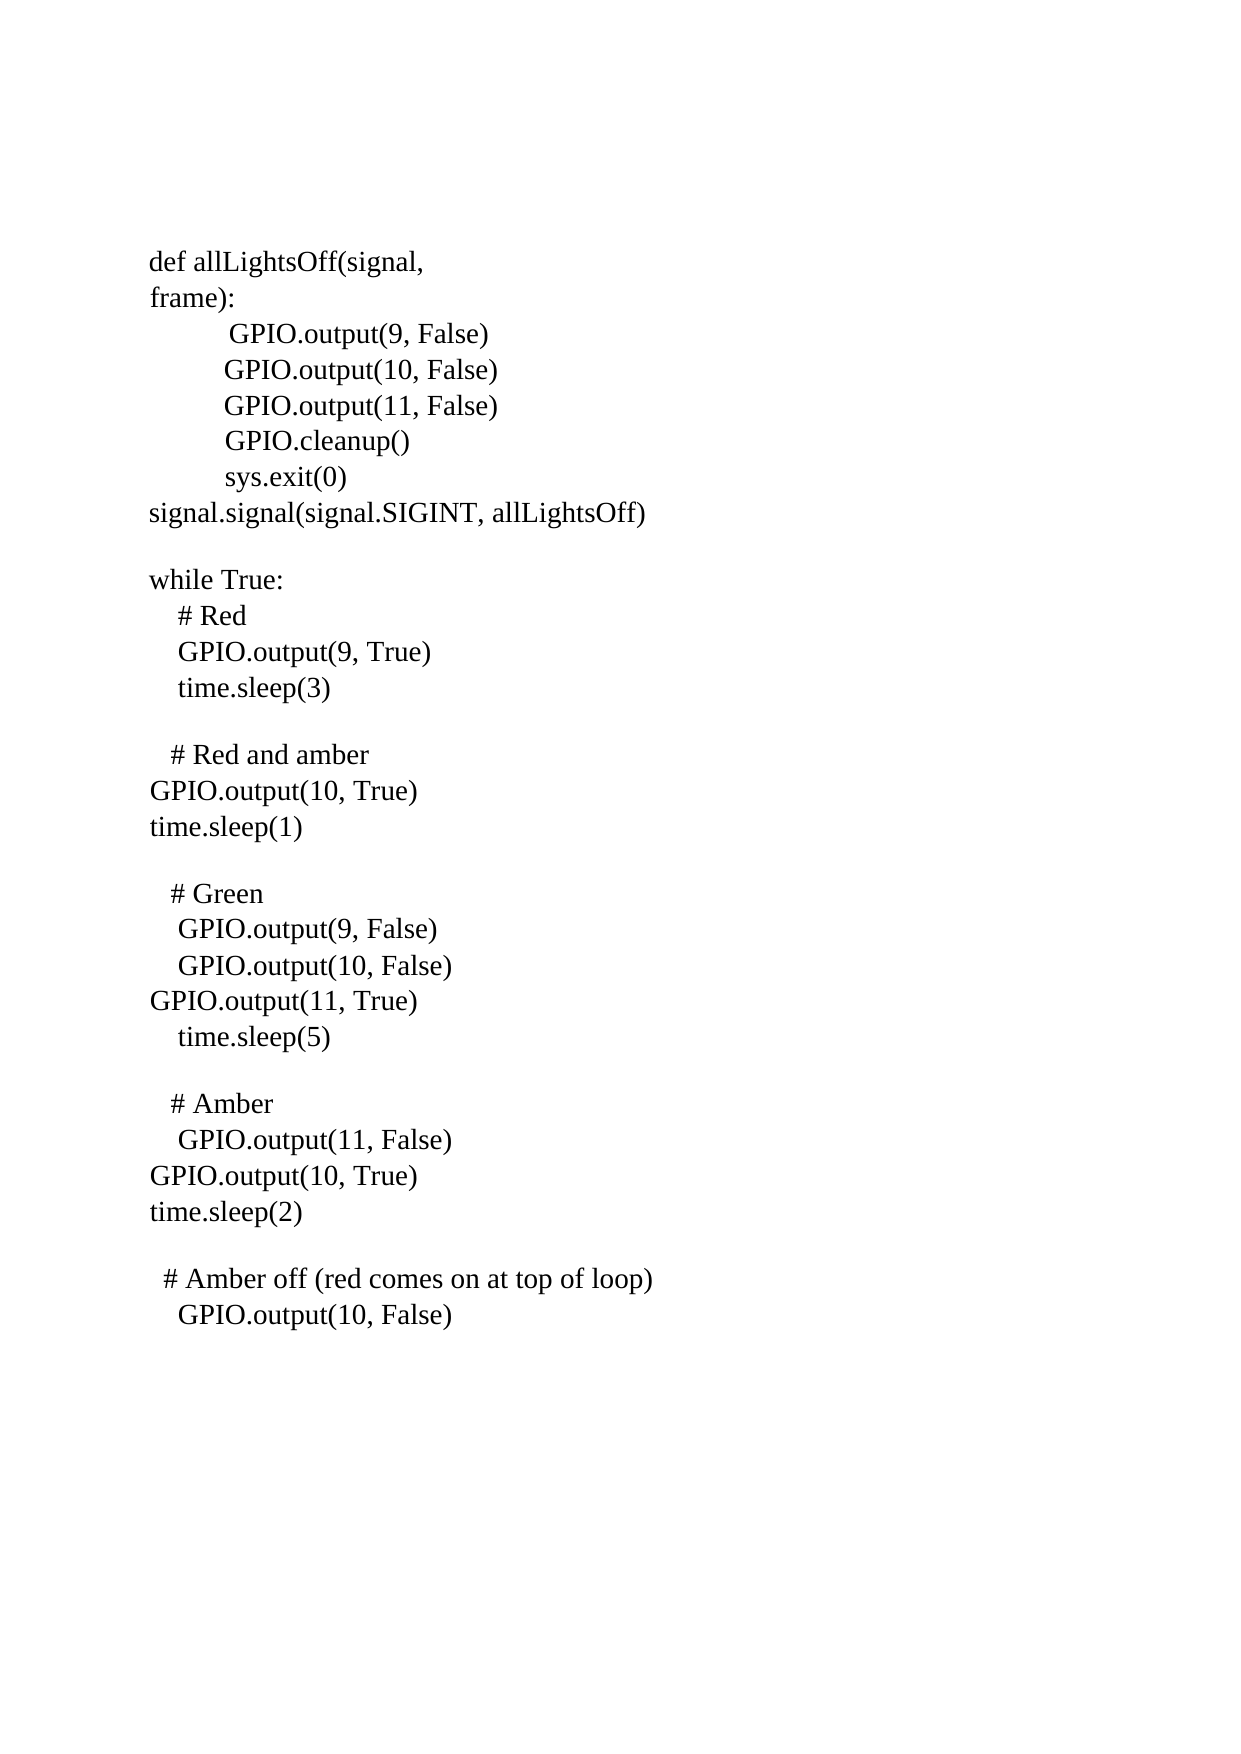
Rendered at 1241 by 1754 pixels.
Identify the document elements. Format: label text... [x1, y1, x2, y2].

text # Amber [148, 1086, 512, 1120]
text time.sleep(5) [148, 1019, 512, 1053]
text GPIO.output(10, False) [223, 352, 512, 385]
text GPIO.output(10, False) [148, 1297, 512, 1330]
text while True: [148, 562, 512, 596]
text def allLightsOff(signal, frame): [148, 244, 512, 313]
text # Red and amber GPIO.output(10, True) time.sleep(1) [148, 737, 512, 842]
text GPIO.output(9, False) [148, 912, 512, 945]
text time.sleep(3) [148, 670, 512, 704]
text signal.signal(signal.SIGINT, allLightsOff) [148, 495, 910, 529]
text # Red [148, 598, 512, 632]
text GPIO.output(9, True) [148, 634, 512, 668]
text GPIO.output(11, False) GPIO.output(10, True) time.sleep(2) [148, 1122, 512, 1227]
text # Green [148, 876, 512, 909]
text GPIO.output(9, False) [148, 316, 512, 349]
text # Amber off (red comes on at top of loop) [148, 1261, 910, 1294]
text GPIO.output(11, False) GPIO.cleanup() sys.exit(0) [223, 388, 512, 493]
text GPIO.output(10, False) GPIO.output(11, True) [148, 948, 512, 1017]
